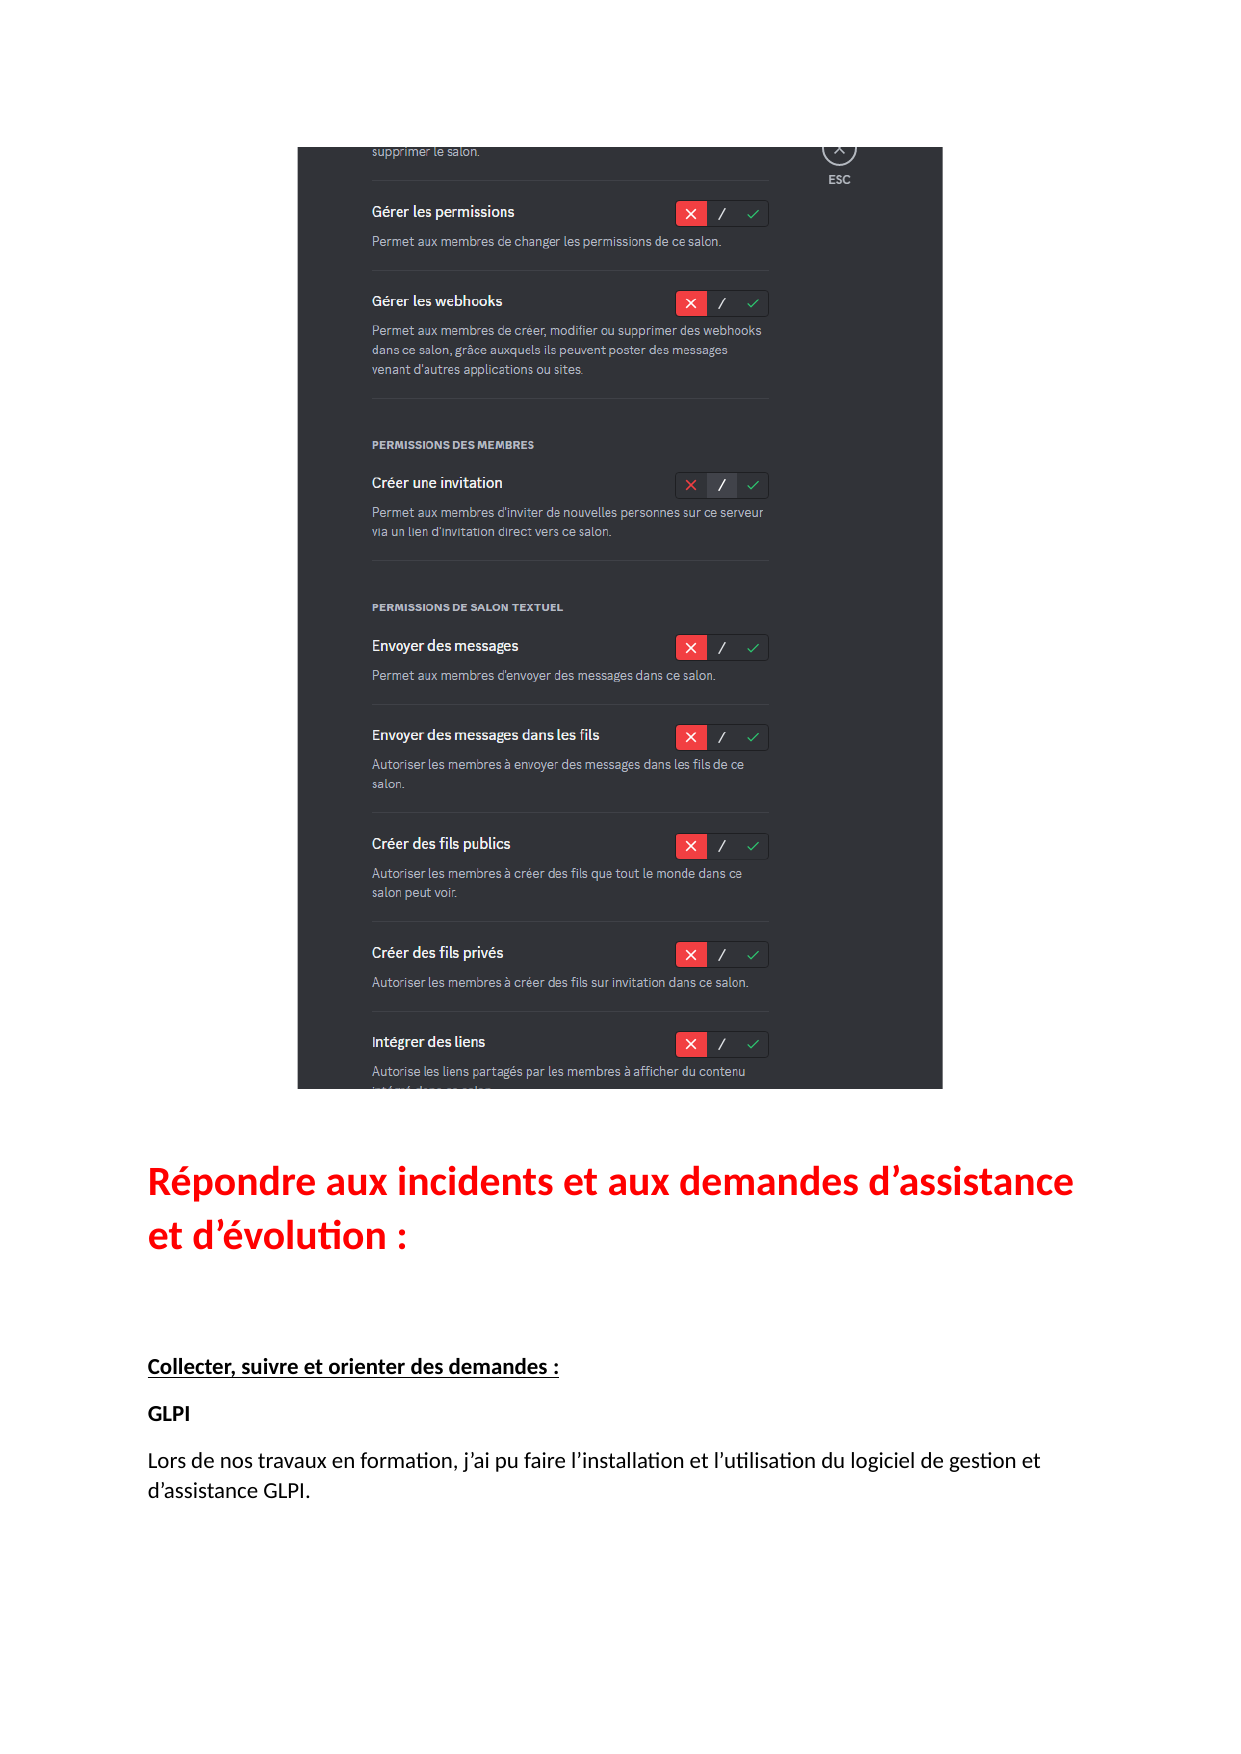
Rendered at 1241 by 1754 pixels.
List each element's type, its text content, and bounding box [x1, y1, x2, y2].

text Collecter, suivre et orienter des demandes : [148, 1352, 1093, 1381]
text Lors de nos travaux en formation, j’ai pu faire l’installation et l’utilisation du logiciel de gestion et d’assistance GLPI. [148, 1446, 1093, 1535]
text Répondre aux incidents et aux demandes d’assistance et d’évolution : [148, 1154, 1093, 1260]
picture [297, 147, 943, 1089]
text GLPI [148, 1399, 1093, 1427]
